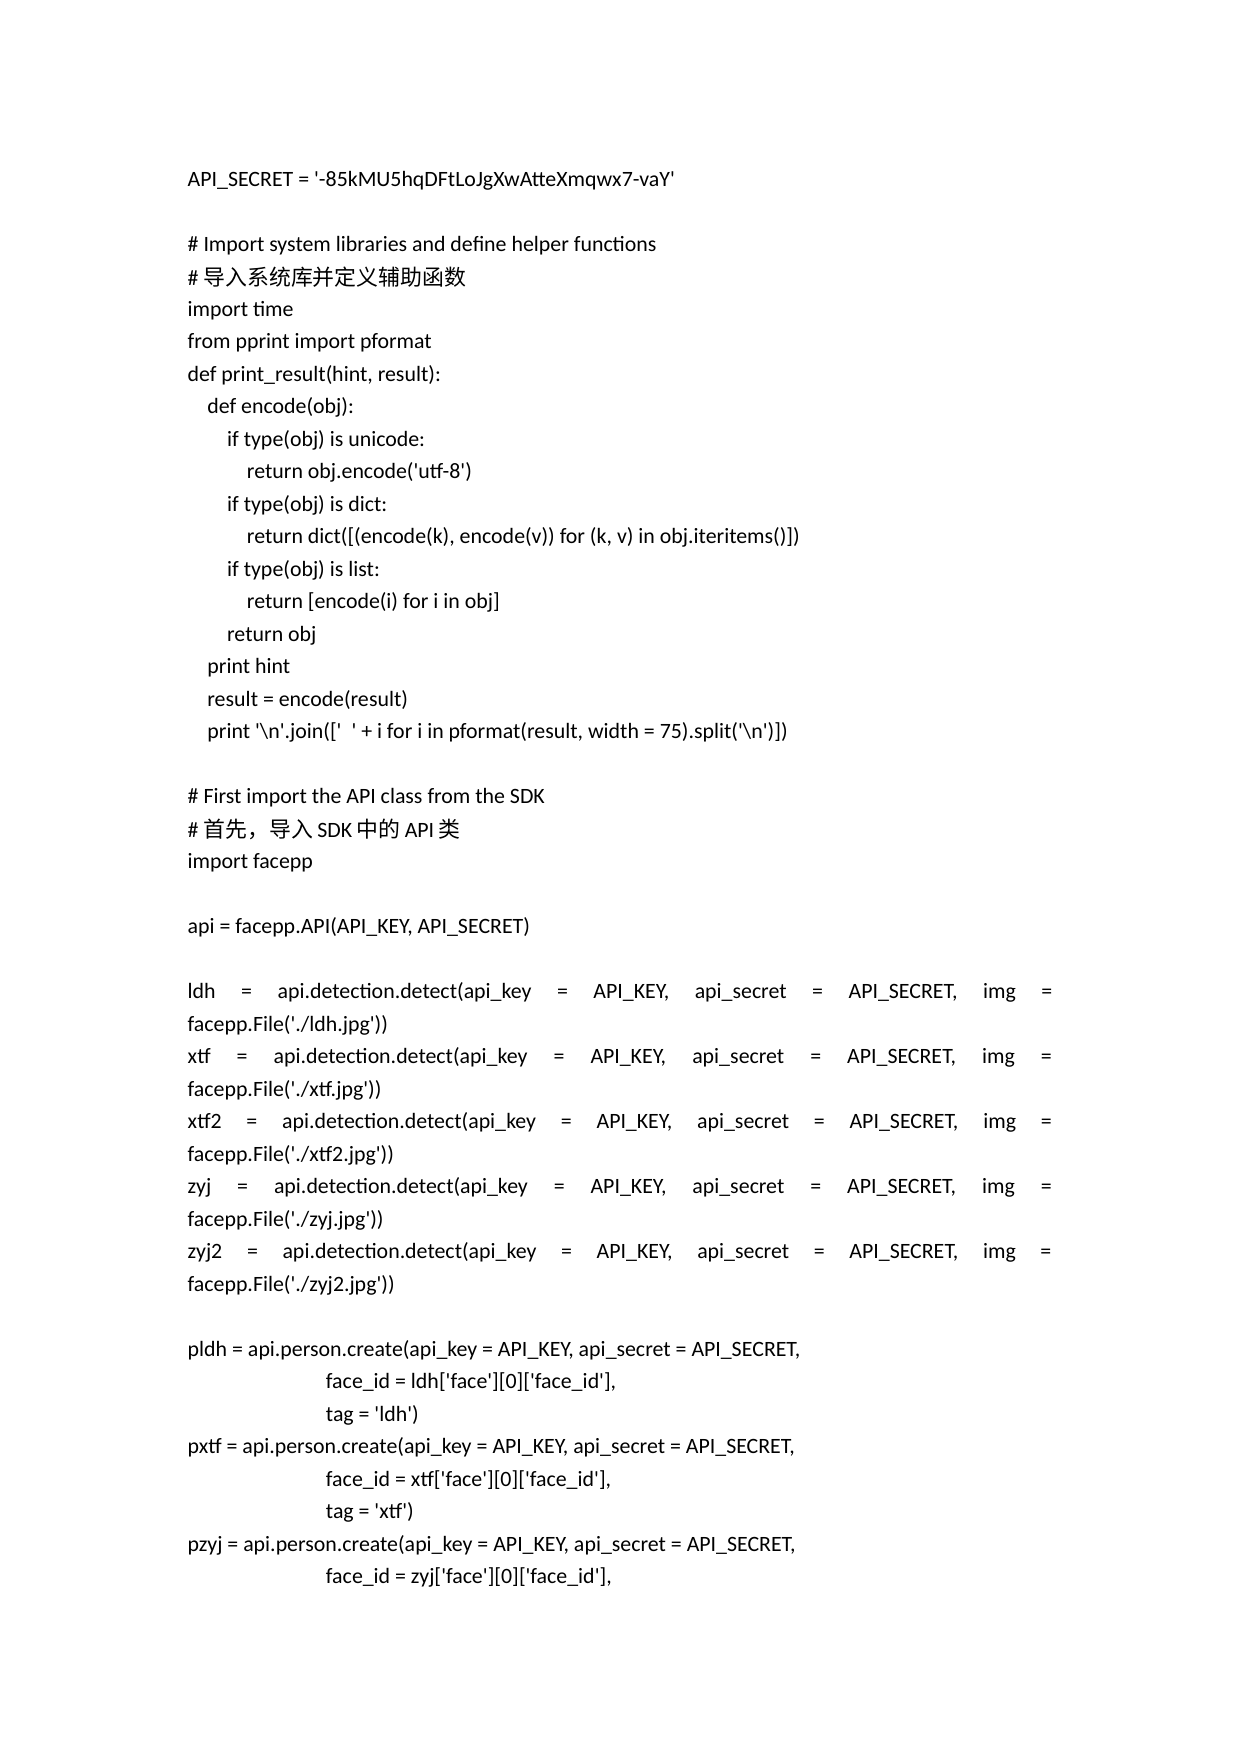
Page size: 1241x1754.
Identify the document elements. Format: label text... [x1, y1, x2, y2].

text xtf2 = api.detection.detect(api_key = API_KEY, api_secret = API_SECRET, img = facepp.File('./xtf2.jpg')) [187, 1104, 1053, 1169]
text # Import system libraries and define helper functions [187, 227, 1053, 259]
text print '\n'.join([' ' + i for i in pformat(result, width = 75).split('\n')]) [187, 714, 1053, 747]
text tag = 'xtf') [187, 1494, 1053, 1527]
text pzyj = api.person.create(api_key = API_KEY, api_secret = API_SECRET, [187, 1527, 1053, 1559]
text from pprint import pformat [187, 324, 1053, 357]
text xtf = api.detection.detect(api_key = API_KEY, api_secret = API_SECRET, img = facepp.File('./xtf.jpg')) [187, 1039, 1053, 1104]
text face_id = zyj['face'][0]['face_id'], [187, 1559, 1053, 1592]
text return obj.encode('utf-8') [187, 454, 1053, 487]
text import time [187, 292, 1053, 324]
text print hint [187, 649, 1053, 682]
text zyj2 = api.detection.detect(api_key = API_KEY, api_secret = API_SECRET, img = facepp.File('./zyj2.jpg')) [187, 1234, 1053, 1299]
text if type(obj) is dict: [187, 487, 1053, 519]
text return [encode(i) for i in obj] [187, 584, 1053, 617]
text ldh = api.detection.detect(api_key = API_KEY, api_secret = API_SECRET, img = facepp.File('./ldh.jpg')) [187, 974, 1053, 1039]
text def print_result(hint, result): [187, 357, 1053, 389]
text api = facepp.API(API_KEY, API_SECRET) [187, 909, 1053, 942]
text zyj = api.detection.detect(api_key = API_KEY, api_secret = API_SECRET, img = facepp.File('./zyj.jpg')) [187, 1169, 1053, 1234]
text API_SECRET = '-85kMU5hqDFtLoJgXwAtteXmqwx7-vaY' [187, 162, 1053, 194]
text face_id = ldh['face'][0]['face_id'], [187, 1364, 1053, 1397]
text tag = 'ldh') [187, 1397, 1053, 1429]
text return dict([(encode(k), encode(v)) for (k, v) in obj.iteritems()]) [187, 519, 1053, 552]
text pxtf = api.person.create(api_key = API_KEY, api_secret = API_SECRET, [187, 1429, 1053, 1462]
text face_id = xtf['face'][0]['face_id'], [187, 1462, 1053, 1494]
text if type(obj) is unicode: [187, 422, 1053, 454]
text return obj [187, 617, 1053, 649]
text # First import the API class from the SDK [187, 779, 1053, 812]
text import facepp [187, 844, 1053, 877]
text # 导入系统库并定义辅助函数 [187, 259, 1053, 292]
text pldh = api.person.create(api_key = API_KEY, api_secret = API_SECRET, [187, 1332, 1053, 1364]
text result = encode(result) [187, 682, 1053, 714]
text if type(obj) is list: [187, 552, 1053, 584]
text def encode(obj): [187, 389, 1053, 422]
text # 首先，导入SDK中的API类 [187, 812, 1053, 844]
